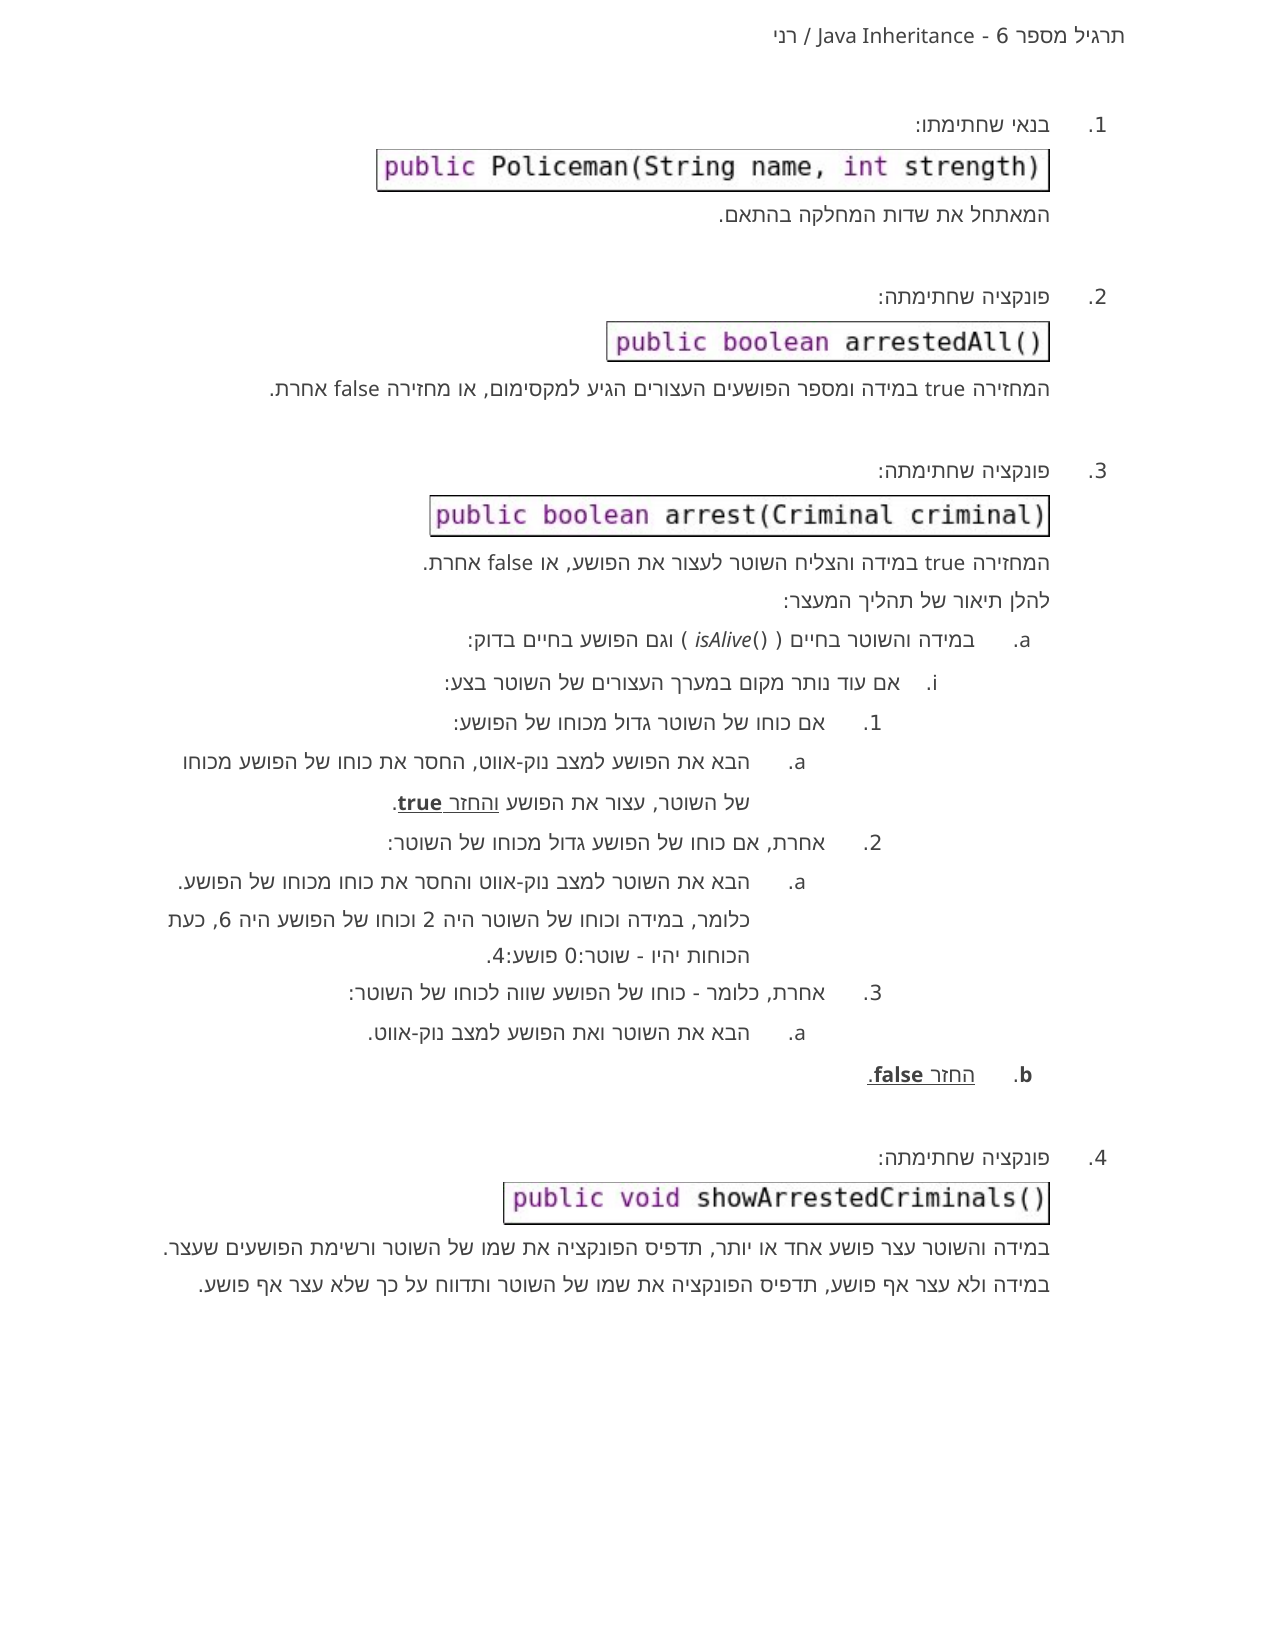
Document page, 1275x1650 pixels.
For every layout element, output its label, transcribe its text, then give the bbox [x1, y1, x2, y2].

list אחרת, אם כוחו של הפושע גדול מכוחו של השוטר: [150, 831, 862, 855]
list אם כוחו של השוטר גדול מכוחו של הפושע: [150, 711, 862, 735]
list פונקציה שחתימתה: המחזירה true במידה והצליח השוטר לעצור את הפושע, או false אחרת. להלן תיאור של תהליך המעצר: [150, 459, 1087, 613]
picture [606, 321, 1050, 362]
picture [429, 495, 1050, 537]
list במידה והשוטר בחיים ( ()isAlive ) וגם הפושע בחיים בדוק: [150, 626, 1012, 654]
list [150, 1145, 1087, 1406]
list בנאי שחתימתו: המאתחל את שדות המחלקה בהתאם. [150, 112, 1087, 270]
list הבא את השוטר למצב נוק-אווט והחסר את כוחו מכוחו של הפושע. כלומר, במידה וכוחו של השוטר היה 2 וכוחו של הפושע היה 6, כעת הכוחות יהיו - שוטר:0 פושע:4. [150, 867, 787, 969]
picture [376, 149, 1050, 192]
list החזר false. [150, 1060, 1012, 1131]
list אם עוד נותר מקום במערך העצורים של השוטר בצע: [150, 668, 937, 697]
list פונקציה שחתימתה: המחזירה true במידה ומספר הפושעים העצורים הגיע למקסימום, או מחזירה false אחרת. [150, 284, 1087, 445]
picture [503, 1182, 1050, 1225]
list הבא את השוטר ואת הפושע למצב נוק-אווט. [150, 1018, 787, 1046]
list הבא את הפושע למצב נוק-אווט, החסר את כוחו של הפושע מכוחו של השוטר, עצור את הפושע והחזר true. [150, 747, 787, 816]
list אחרת, כלומר - כוחו של הפושע שווה לכוחו של השוטר: [150, 981, 862, 1005]
